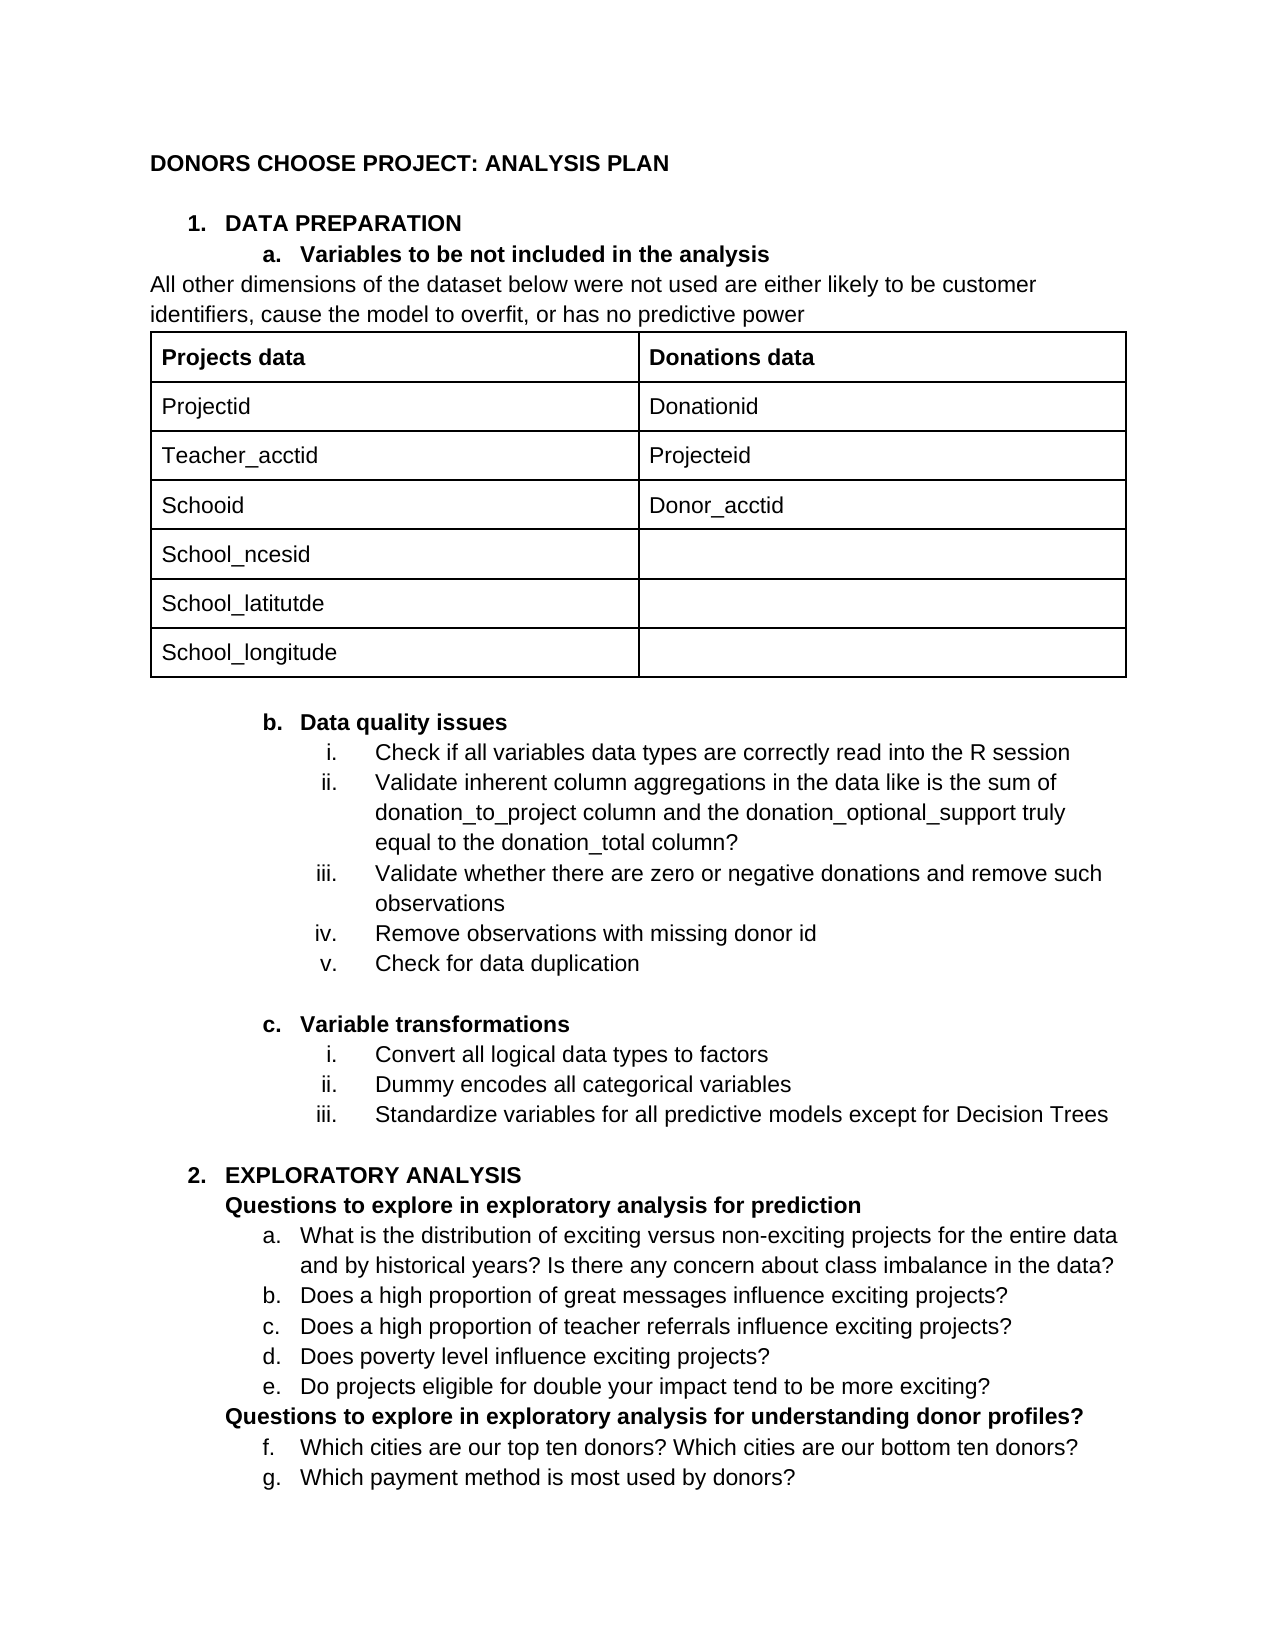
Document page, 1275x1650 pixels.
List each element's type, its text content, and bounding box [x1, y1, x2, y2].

table_header Projects data [152, 333, 638, 381]
table_cell Schooid [152, 481, 638, 528]
table_cell Donationid [640, 383, 1125, 430]
list Does a high proportion of great messages influence exciting projects? [262, 1282, 1125, 1309]
list Validate inherent column aggregations in the data like is the sum of donation_to_project column and the donation_optional_support truly equal to the donation_total column? [337, 769, 1125, 856]
table_cell Projecteid [640, 432, 1125, 479]
table_cell [640, 530, 1125, 578]
list Does a high proportion of teacher referrals influence exciting projects? [262, 1313, 1125, 1339]
table_cell Projectid [152, 383, 638, 430]
table_cell [640, 629, 1125, 676]
list Which payment method is most used by donors? [262, 1464, 1125, 1490]
list Which cities are our top ten donors? Which cities are our bottom ten donors? [262, 1433, 1125, 1460]
table_cell School_ncesid [152, 530, 638, 578]
list Validate whether there are zero or negative donations and remove such observations [337, 859, 1125, 916]
table_cell Donor_acctid [640, 481, 1125, 528]
table_header Donations data [640, 333, 1125, 381]
text Questions to explore in exploratory analysis for prediction [225, 1192, 1125, 1218]
list Does poverty level influence exciting projects? [262, 1343, 1125, 1369]
list Standardize variables for all predictive models except for Decision Trees [337, 1101, 1125, 1127]
list Remove observations with missing donor id [337, 920, 1125, 946]
text All other dimensions of the dataset below were not used are either likely to be customer identifiers, cause the model to overfit, or has no predictive power [150, 271, 1125, 327]
table_cell School_latitutde [152, 580, 638, 627]
table_cell Teacher_acctid [152, 432, 638, 479]
list Check for data duplication [337, 950, 1125, 976]
list Do projects eligible for double your impact tend to be more exciting? [262, 1373, 1125, 1399]
list EXPLORATORY ANALYSIS [187, 1162, 1125, 1188]
list What is the distribution of exciting versus non-exciting projects for the entire data and by historical years? Is there any concern about class imbalance in the data? [262, 1222, 1125, 1278]
table_cell [640, 580, 1125, 627]
table_cell School_longitude [152, 629, 638, 676]
list Convert all logical data types to factors [337, 1041, 1125, 1067]
list DATA PREPARATION [187, 210, 1125, 237]
list Variables to be not included in the analysis [262, 241, 1125, 267]
list Data quality issues [262, 708, 1125, 735]
list Dummy encodes all categorical variables [337, 1071, 1125, 1097]
list Variable transformations [262, 1011, 1125, 1037]
list Check if all variables data types are correctly read into the R session [337, 739, 1125, 765]
text DONORS CHOOSE PROJECT: ANALYSIS PLAN [150, 150, 1125, 176]
text Questions to explore in exploratory analysis for understanding donor profiles? [150, 1403, 1125, 1429]
